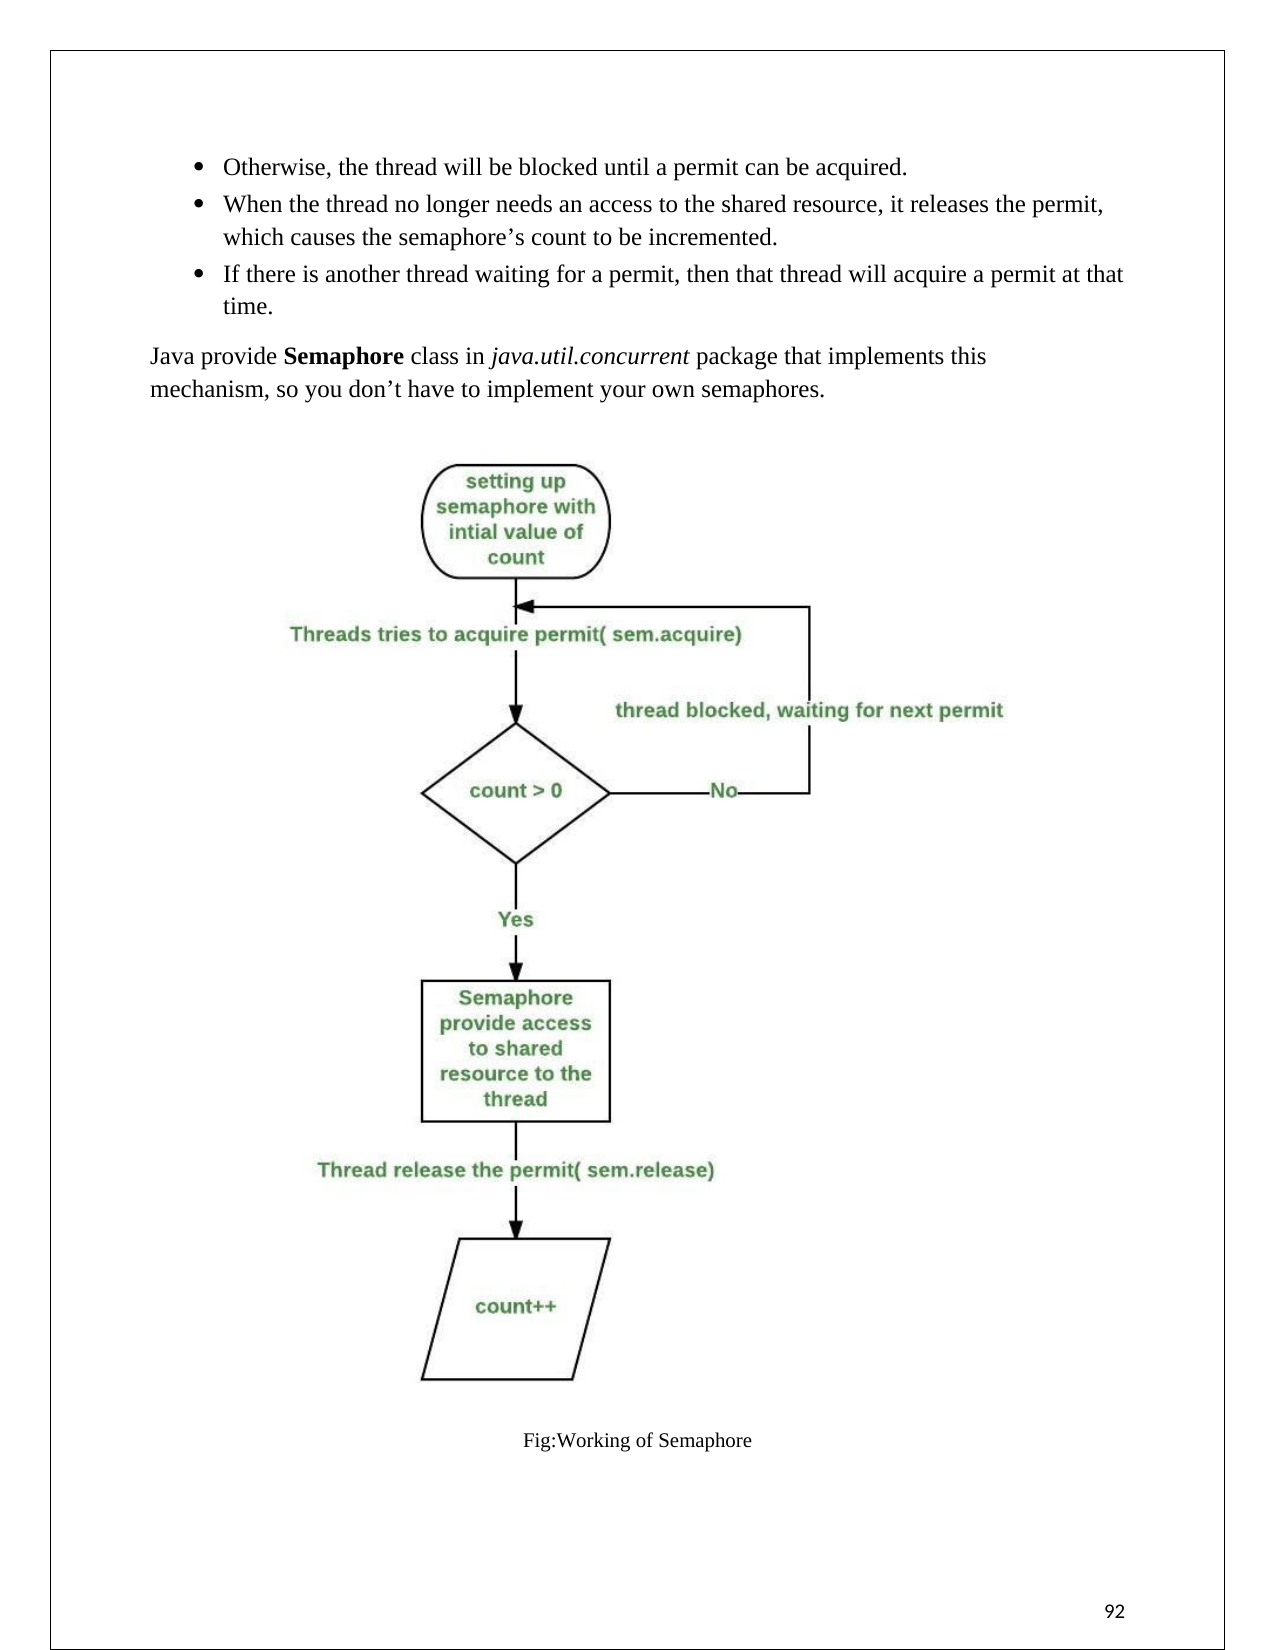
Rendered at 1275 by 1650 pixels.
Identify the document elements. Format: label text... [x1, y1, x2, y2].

text Fig:Working of Semaphore [150, 1430, 1125, 1451]
text Java provide Semaphore class in java.util.concurrent package that implements this mechanism, so you don’t have to implement your own semaphores. [150, 341, 1112, 403]
list Otherwise, the thread will be blocked until a permit can be acquired. [194, 152, 1125, 180]
picture [266, 423, 1009, 1383]
list When the thread no longer needs an access to the shared resource, it releases the permit, which causes the semaphore’s count to be incremented. [194, 189, 1104, 250]
list If there is another thread waiting for a permit, then that thread will acquire a permit at that time. [194, 259, 1125, 320]
